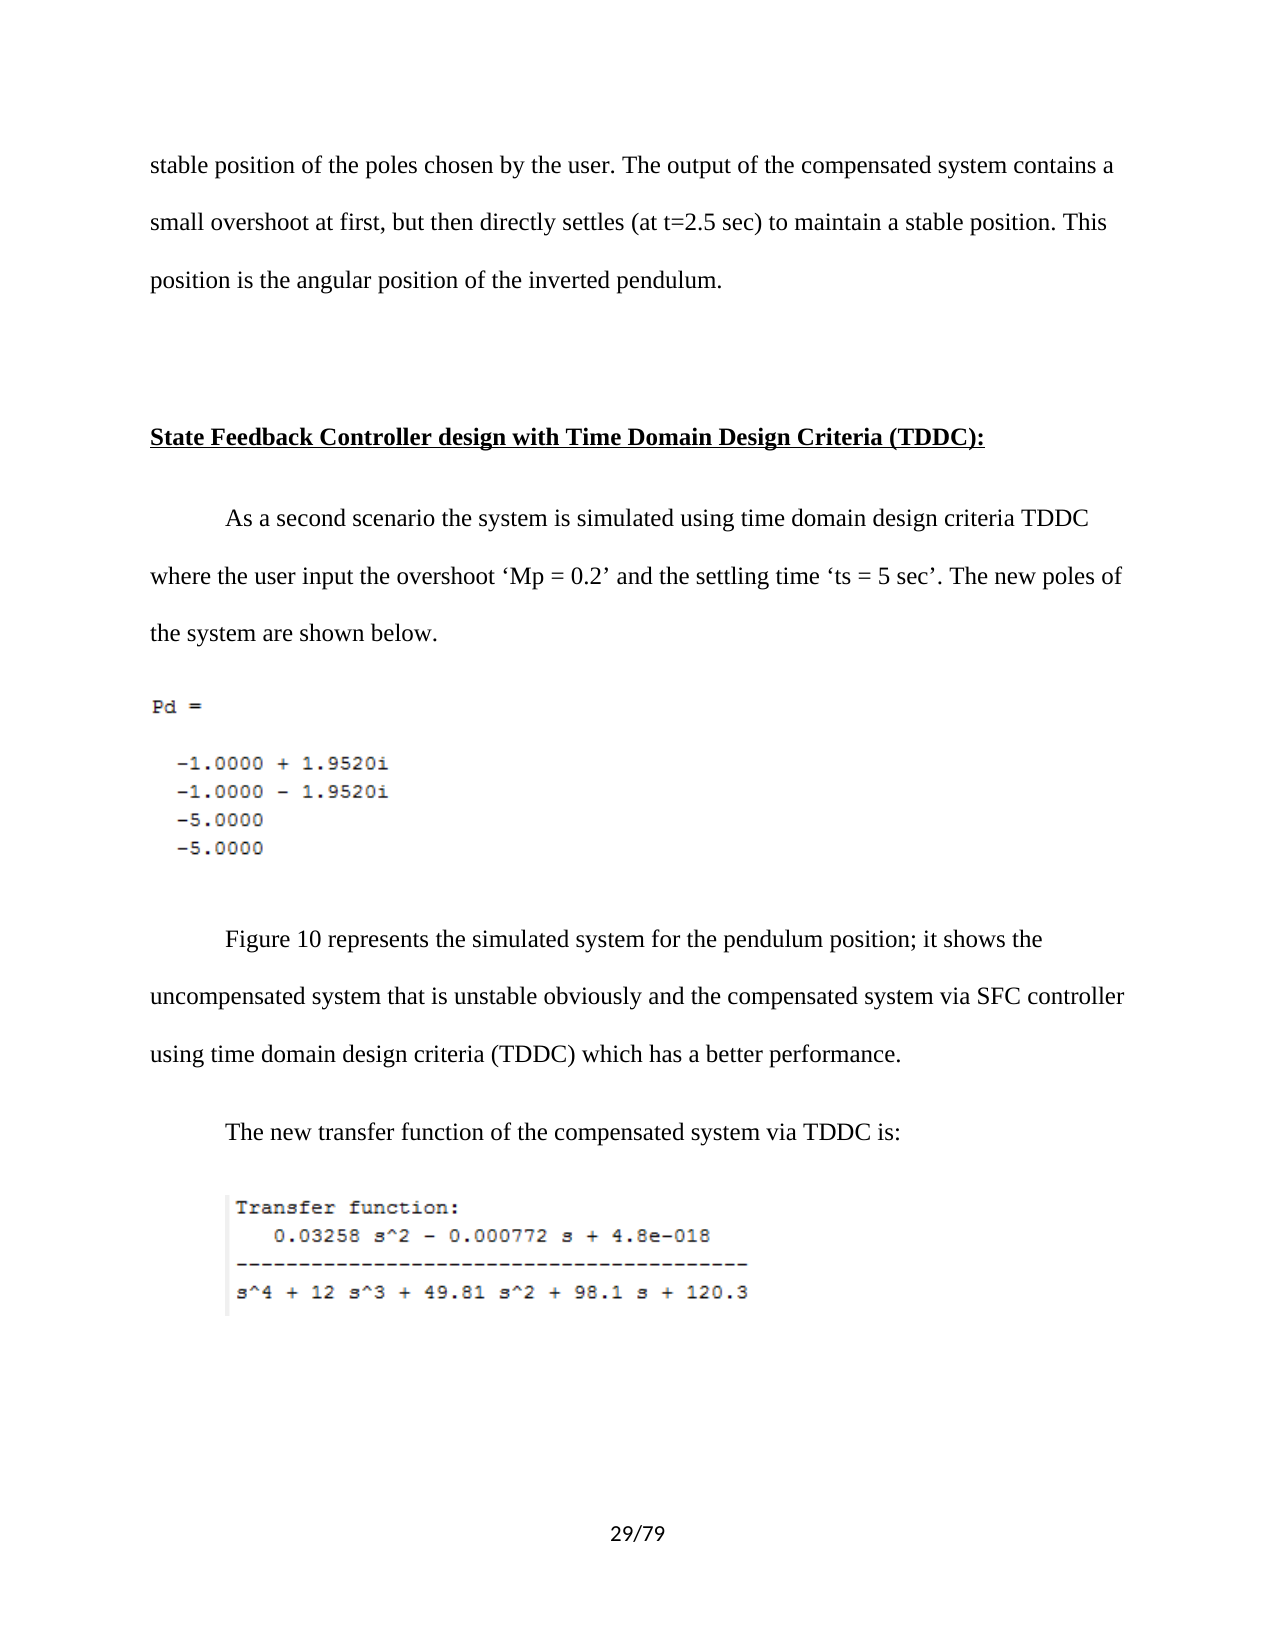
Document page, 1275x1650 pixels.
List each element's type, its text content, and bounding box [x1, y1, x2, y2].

picture [150, 696, 399, 875]
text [150, 150, 1125, 294]
text Figure 10 represents the simulated system for the pendulum position; it shows the uncompensated system that is unstable obviously and the compensated system via SFC controller using time domain design criteria (TDDC) which has a better performance. [150, 924, 1125, 1067]
subtitle State Feedback Controller design with Time Domain Design Criteria (TDDC): [150, 422, 1125, 450]
text The new transfer function of the compensated system via TDDC is: [150, 1117, 1125, 1146]
picture [225, 1195, 766, 1316]
text As a second scenario the system is simulated using time domain design criteria TDDC where the user input the overshoot ‘Mp = 0.2’ and the settling time ‘ts = 5 sec’. The new poles of the system are shown below. [150, 503, 1125, 647]
